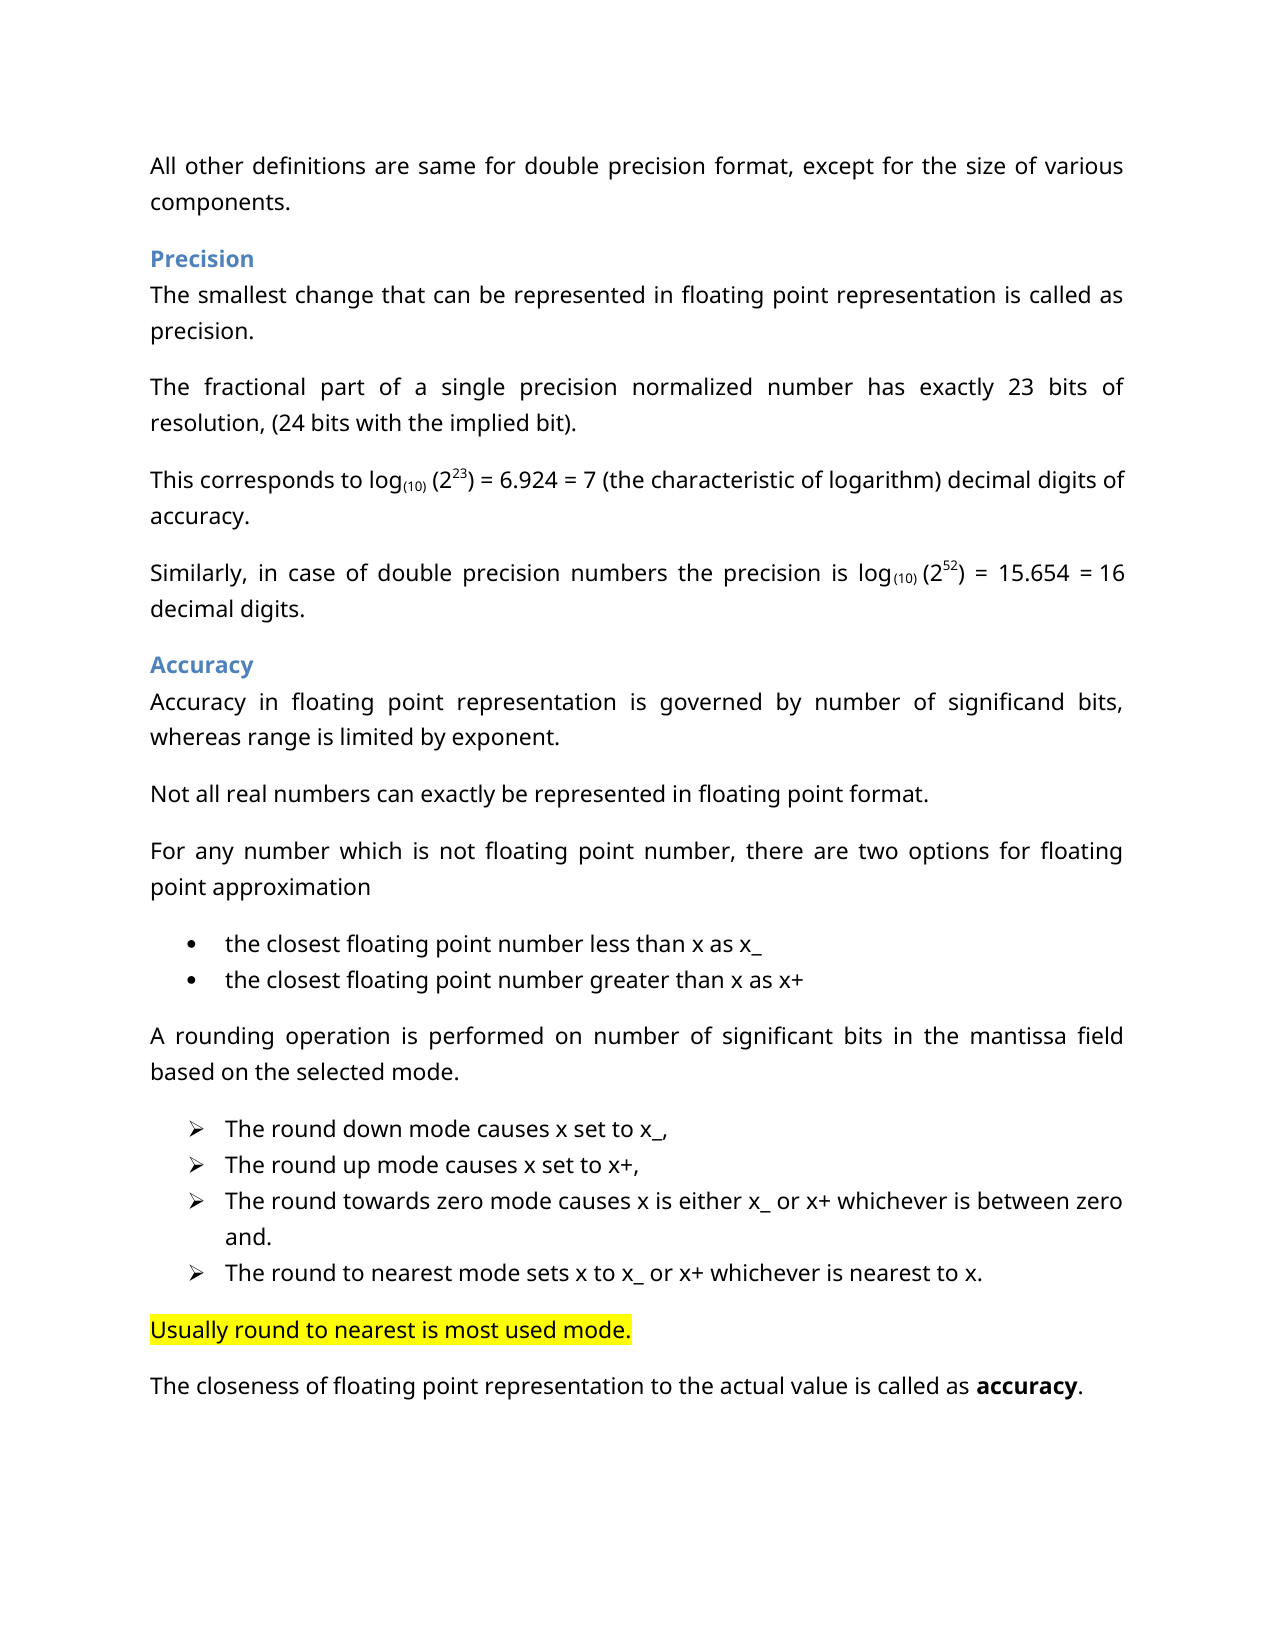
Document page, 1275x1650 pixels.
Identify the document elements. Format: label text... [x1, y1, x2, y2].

list The round towards zero mode causes x is either x_ or x+ whichever is between zero and. [187, 1185, 1125, 1252]
text Similarly, in case of double precision numbers the precision is log(10) (252) = 15.654 = 16 decimal digits. [150, 557, 1125, 624]
text The fractional part of a single precision normalized number has exactly 23 bits of resolution, (24 bits with the implied bit). [150, 371, 1125, 438]
list The round up mode causes x set to x+, [187, 1149, 1125, 1180]
list The round down mode causes x set to x_, [187, 1113, 1125, 1144]
text Accuracy in floating point representation is governed by number of significand bits, whereas range is limited by exponent. [150, 685, 1125, 753]
text The closeness of floating point representation to the actual value is called as accuracy. [150, 1370, 1125, 1402]
text A rounding operation is performed on number of significant bits in the mantissa field based on the selected mode. [150, 1020, 1125, 1087]
subtitle Accuracy [150, 649, 1125, 681]
text This corresponds to log(10) (223) = 6.924 = 7 (the characteristic of logarithm) decimal digits of accuracy. [150, 464, 1125, 531]
text Usually round to nearest is most used mode. [150, 1313, 1125, 1345]
list The round to nearest mode sets x to x_ or x+ whichever is nearest to x. [187, 1257, 1125, 1288]
text For any number which is not floating point number, there are two options for floating point approximation [150, 835, 1125, 902]
text The smallest change that can be represented in floating point representation is called as precision. [150, 279, 1125, 346]
text All other definitions are same for double precision format, except for the size of various components. [150, 150, 1125, 217]
list the closest floating point number less than x as x_ [187, 928, 1125, 959]
subtitle Precision [150, 243, 1125, 274]
list the closest floating point number greater than x as x+ [187, 963, 1125, 995]
text Not all real numbers can exactly be represented in floating point format. [150, 778, 1125, 809]
